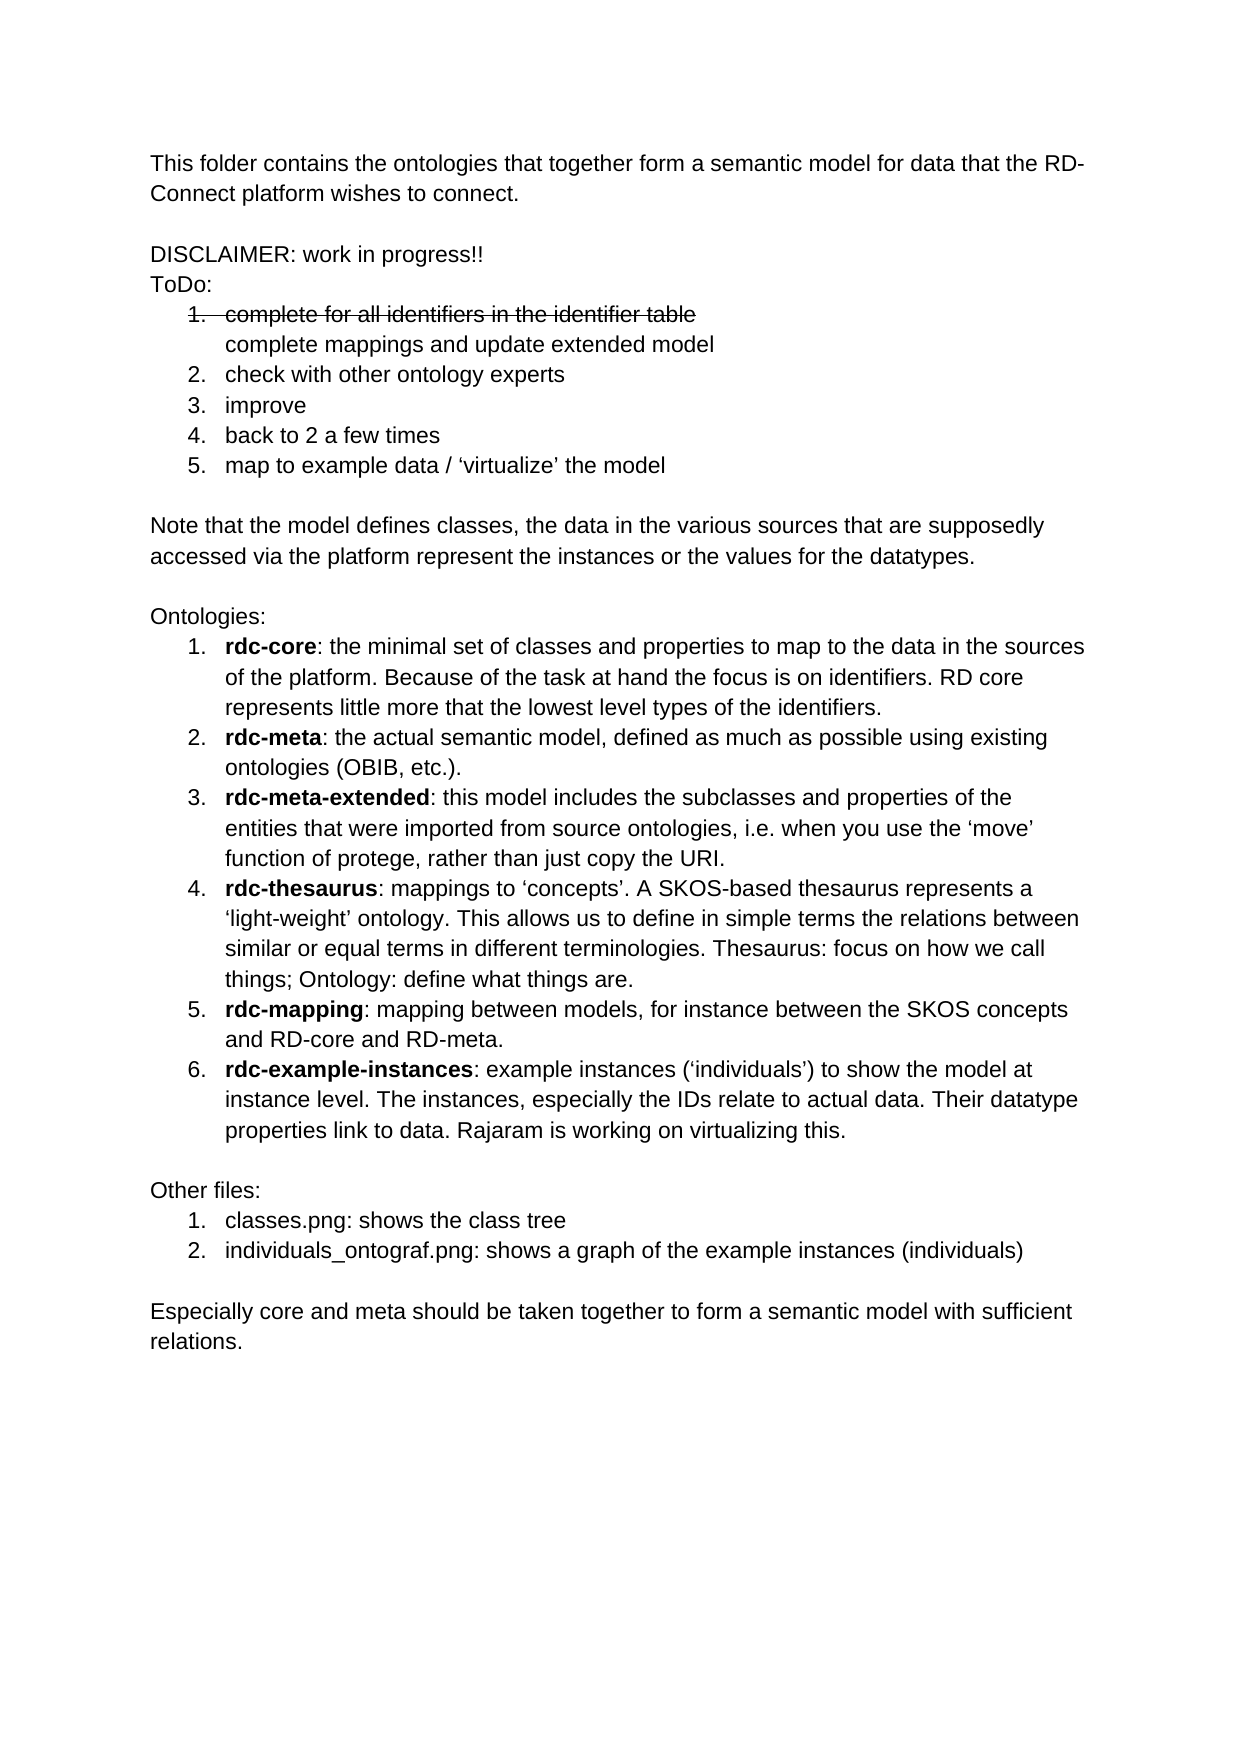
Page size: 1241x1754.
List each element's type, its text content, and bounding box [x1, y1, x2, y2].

list back to 2 a few times [187, 422, 1090, 448]
text Note that the model defines classes, the data in the various sources that are supposedly accessed via the platform represent the instances or the values for the datatypes. [150, 512, 1090, 569]
text This folder contains the ontologies that together form a semantic model for data that the RD-Connect platform wishes to connect. [150, 150, 1090, 207]
text Other files: [150, 1177, 1090, 1203]
text DISCLAIMER: work in progress!! [150, 241, 1090, 267]
list complete for all identifiers in the identifier table complete mappings and update extended model [187, 301, 1090, 358]
list classes.png: shows the class tree [187, 1207, 1090, 1234]
list rdc-meta: the actual semantic model, defined as much as possible using existing ontologies (OBIB, etc.). [187, 724, 1090, 781]
text Ontologies: [150, 603, 1090, 629]
list rdc-core: the minimal set of classes and properties to map to the data in the sources of the platform. Because of the task at hand the focus is on identifiers. RD core represents little more that the lowest level types of the identifiers. [187, 633, 1090, 720]
list rdc-example-instances: example instances (‘individuals’) to show the model at instance level. The instances, especially the IDs relate to actual data. Their datatype properties link to data. Rajaram is working on virtualizing this. [187, 1056, 1090, 1143]
list map to example data / ‘virtualize’ the model [187, 452, 1090, 478]
text Especially core and meta should be taken together to form a semantic model with sufficient relations. [150, 1298, 1090, 1354]
list rdc-meta-extended: this model includes the subclasses and properties of the entities that were imported from source ontologies, i.e. when you use the ‘move’ function of protege, rather than just copy the URI. [187, 784, 1090, 871]
list rdc-mapping: mapping between models, for instance between the SKOS concepts and RD-core and RD-meta. [187, 996, 1090, 1052]
list check with other ontology experts [187, 361, 1090, 388]
list rdc-thesaurus: mappings to ‘concepts’. A SKOS-based thesaurus represents a ‘light-weight’ ontology. This allows us to define in simple terms the relations between similar or equal terms in different terminologies. Thesaurus: focus on how we call things; Ontology: define what things are. [187, 875, 1090, 992]
list improve [187, 392, 1090, 418]
list individuals_ontograf.png: shows a graph of the example instances (individuals) [187, 1237, 1090, 1264]
text ToDo: [150, 271, 1090, 297]
